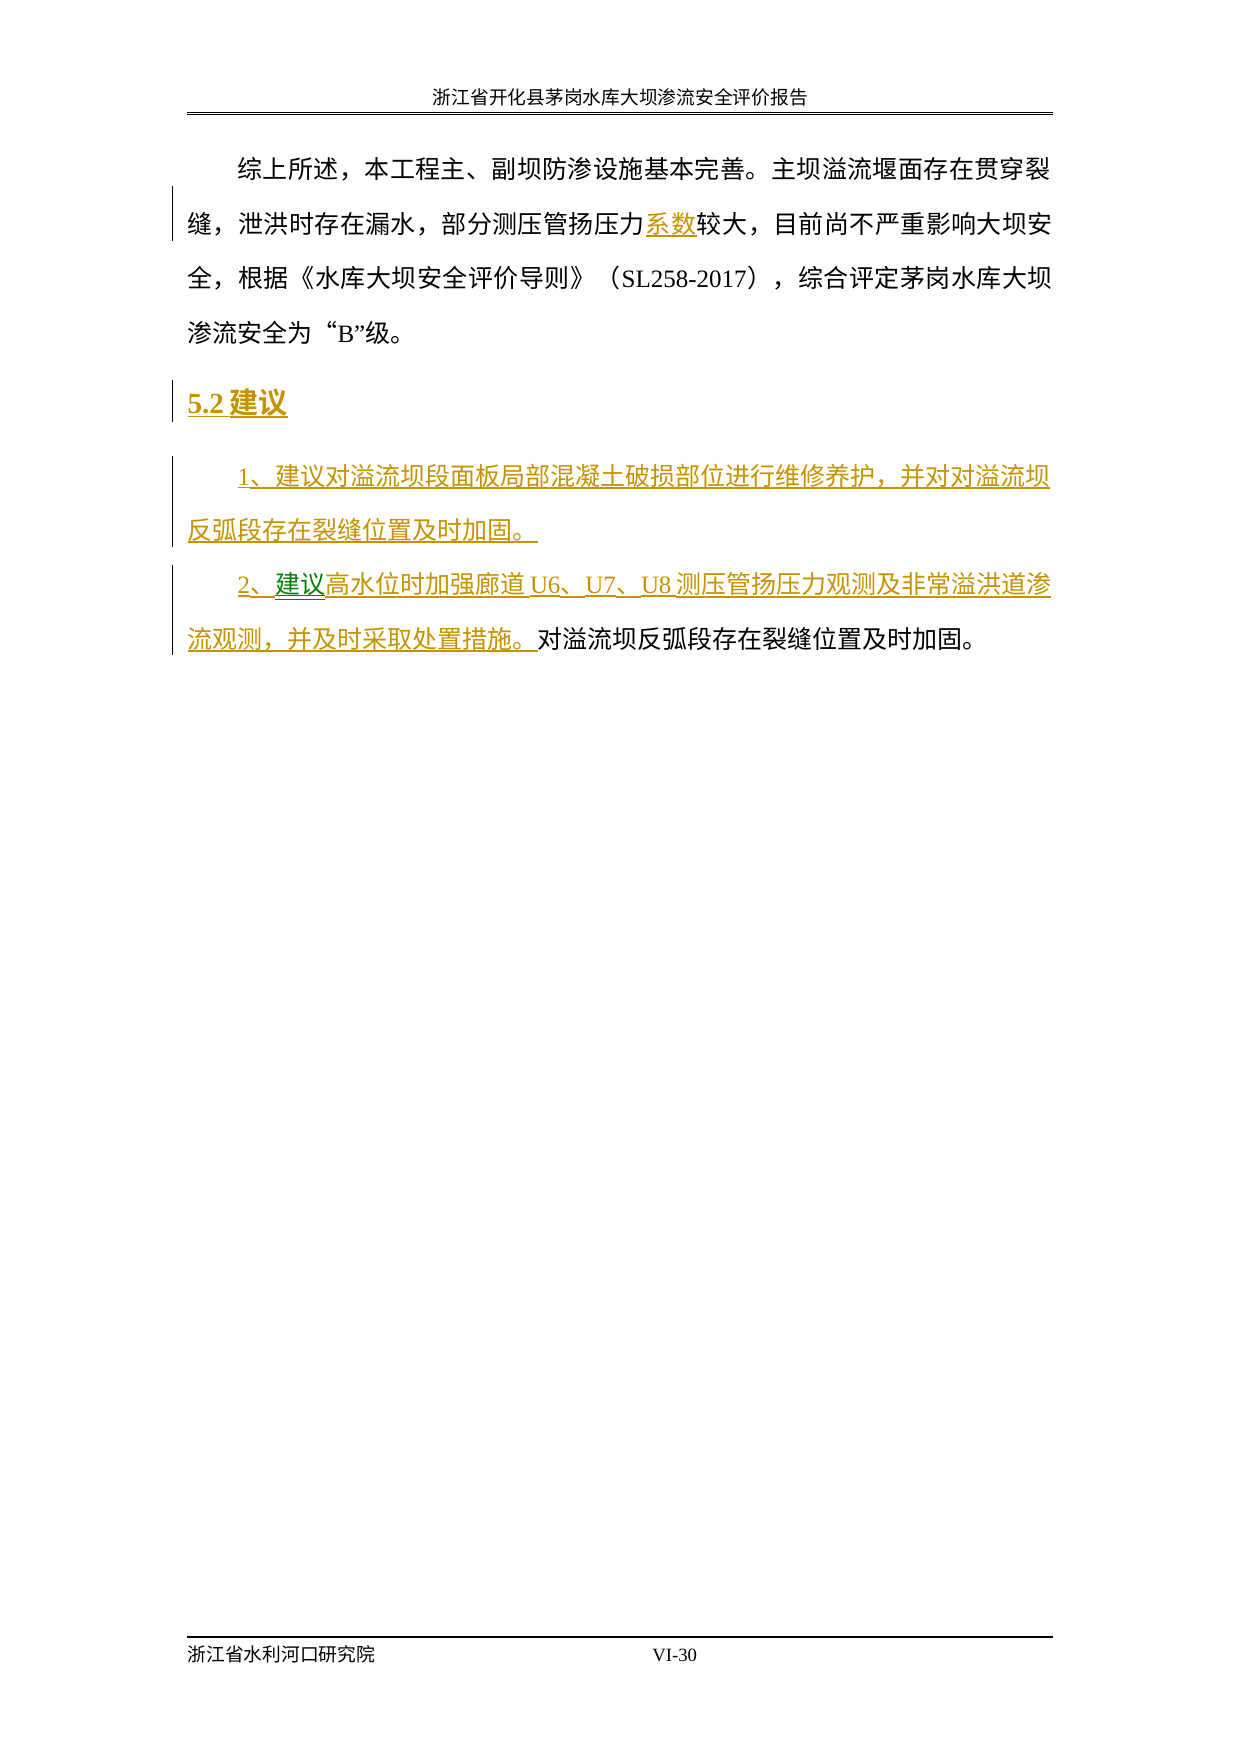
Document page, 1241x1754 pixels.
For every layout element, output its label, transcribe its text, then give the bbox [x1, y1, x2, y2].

text 综上所述，本工程主、副坝防渗设施基本完善。主坝溢流堰面存在贯穿裂缝，泄洪时存在漏水，部分测压管扬压力较大，目前尚不严重影响大坝安全，根据《水库大坝安全评价导则》（SL258-2017），综合评定茅岗水库大坝渗流安全为“B”级。 [187, 150, 1053, 349]
